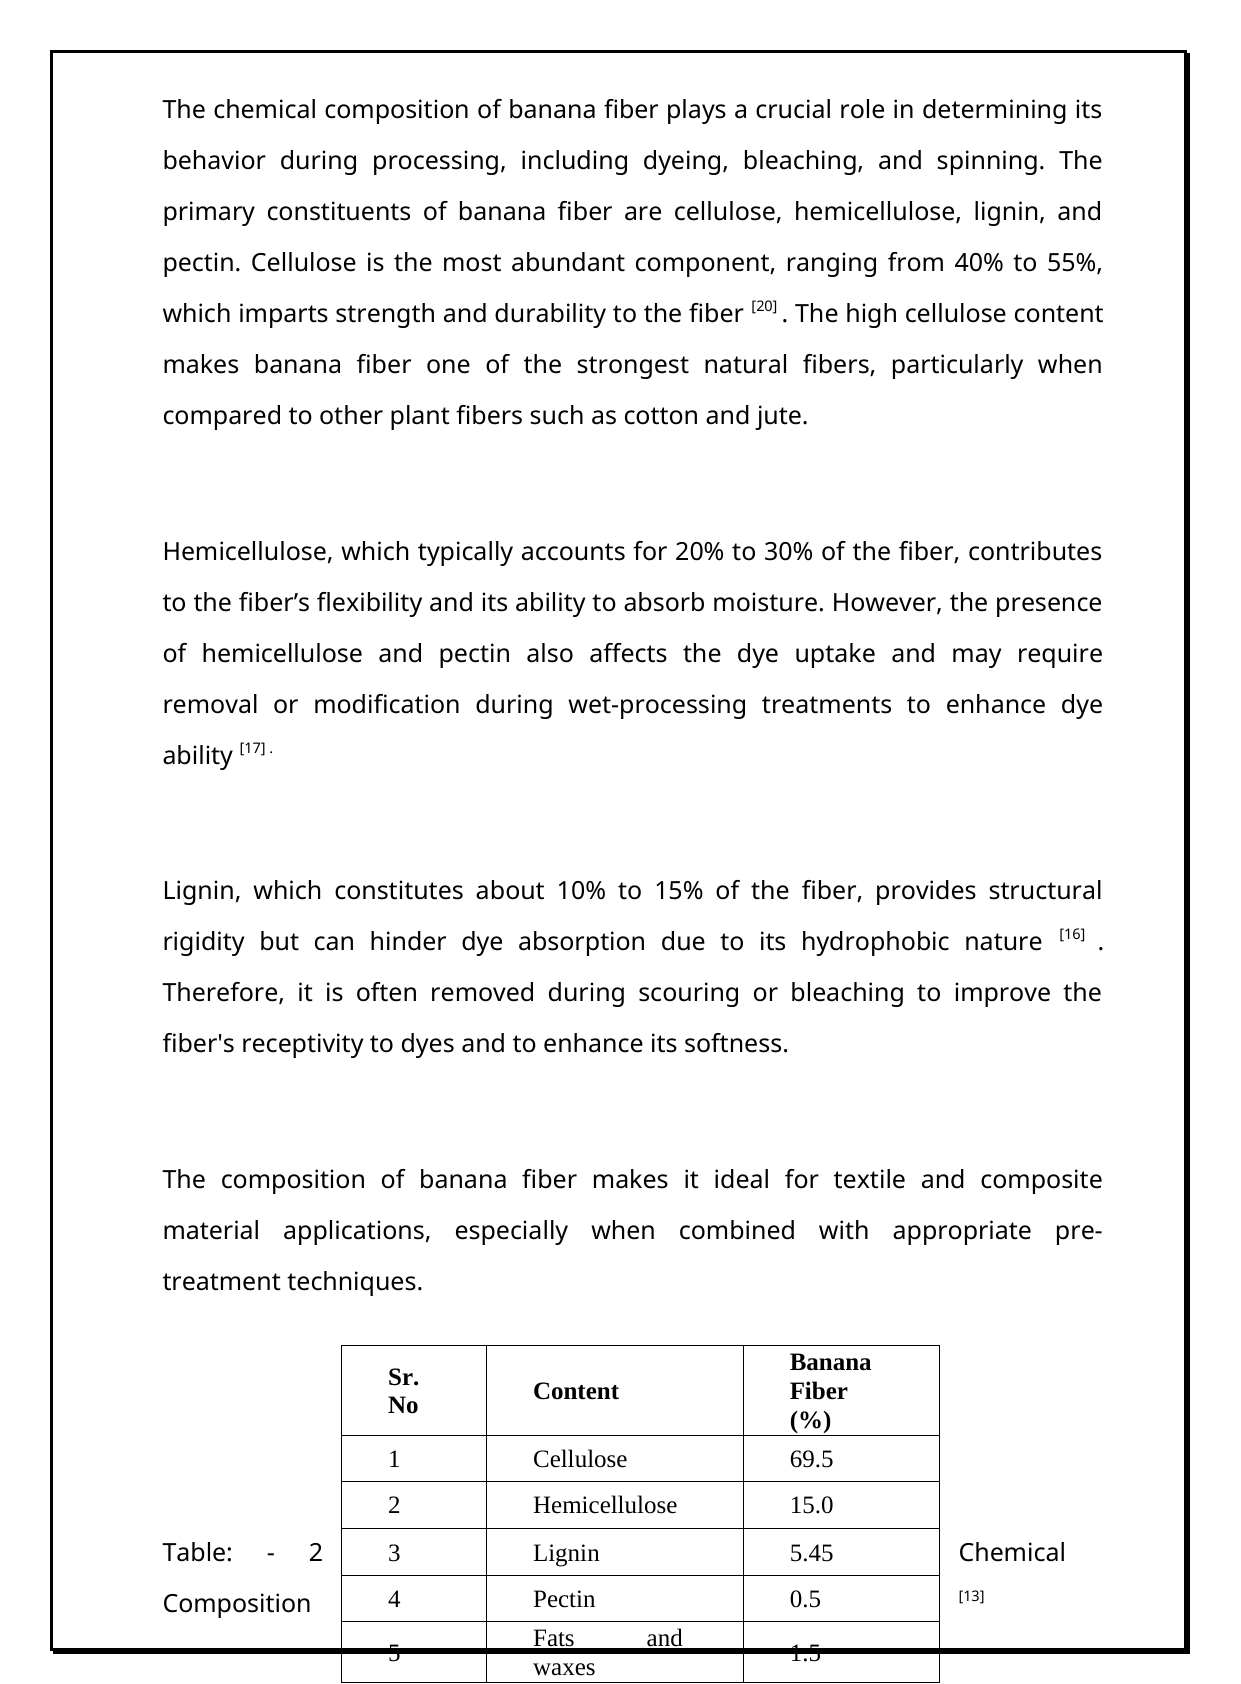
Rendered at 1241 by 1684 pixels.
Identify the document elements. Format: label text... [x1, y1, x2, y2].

table_cell 2 [342, 1482, 486, 1528]
table_cell 1 [342, 1436, 486, 1481]
table_header Content [487, 1346, 743, 1435]
table_cell 3 [342, 1529, 486, 1575]
text The composition of banana fiber makes it ideal for textile and composite material applications, especially when combined with appropriate pre-treatment techniques. [162, 1161, 1104, 1298]
table_cell Pectin [487, 1576, 743, 1621]
table_cell 5 [342, 1622, 486, 1682]
table_cell Cellulose [487, 1436, 743, 1481]
table_cell 0.5 [744, 1576, 939, 1621]
text Hemicellulose, which typically accounts for 20% to 30% of the fiber, contributes to the fiber’s flexibility and its ability to absorb moisture. However, the presence of hemicellulose and pectin also affects the dye uptake and may require removal or modification during wet-processing treatments to enhance dye ability [17] . [162, 533, 1104, 772]
text Table: - 2 Chemical Composition [13] [162, 1534, 341, 1619]
table_cell 69.5 [744, 1436, 939, 1481]
table_cell 15.0 [744, 1482, 939, 1528]
text Table: - 2 Chemical Composition [13] [940, 1534, 1104, 1619]
table_cell Fats and waxes [487, 1622, 743, 1682]
text The chemical composition of banana fiber plays a crucial role in determining its behavior during processing, including dyeing, bleaching, and spinning. The primary constituents of banana fiber are cellulose, hemicellulose, lignin, and pectin. Cellulose is the most abundant component, ranging from 40% to 55%, which imparts strength and durability to the fiber [20] . The high cellulose content makes banana fiber one of the strongest natural fibers, particularly when compared to other plant fibers such as cotton and jute. [162, 92, 1104, 432]
table_cell Hemicellulose [487, 1482, 743, 1528]
table_header Sr. No [342, 1346, 486, 1435]
table_cell 1.5 [744, 1622, 939, 1682]
table_cell Lignin [487, 1529, 743, 1575]
text Lignin, which constitutes about 10% to 15% of the fiber, provides structural rigidity but can hinder dye absorption due to its hydrophobic nature [16] . Therefore, it is often removed during scouring or bleaching to improve the fiber's receptivity to dyes and to enhance its softness. [162, 873, 1104, 1060]
table_header Banana Fiber (%) [744, 1346, 939, 1435]
table_cell 5.45 [744, 1529, 939, 1575]
table_cell 4 [342, 1576, 486, 1621]
